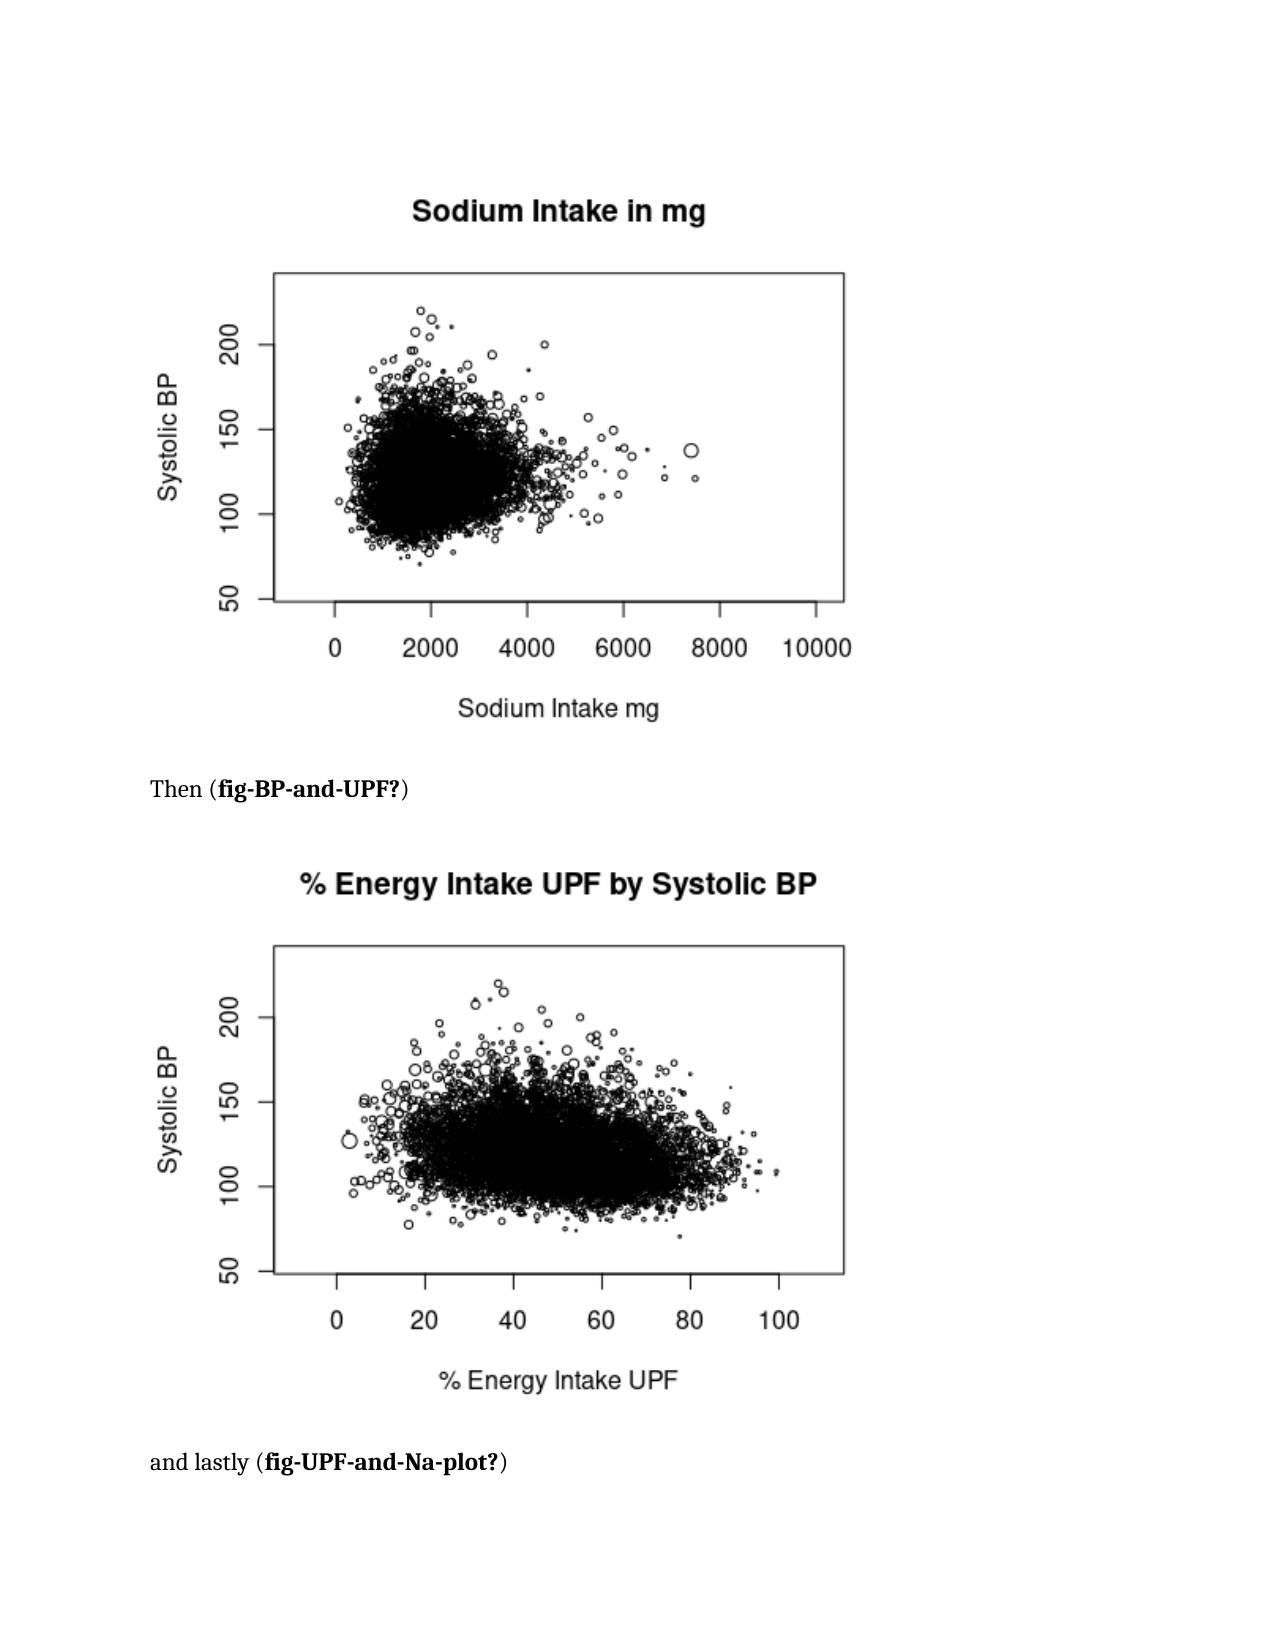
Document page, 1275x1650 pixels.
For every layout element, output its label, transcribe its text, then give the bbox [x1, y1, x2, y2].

picture [150, 822, 908, 1429]
text Then (fig-BP-and-UPF?) [150, 775, 1125, 804]
text and lastly (fig-UPF-and-Na-plot?) [150, 1448, 1125, 1476]
picture [150, 150, 908, 757]
